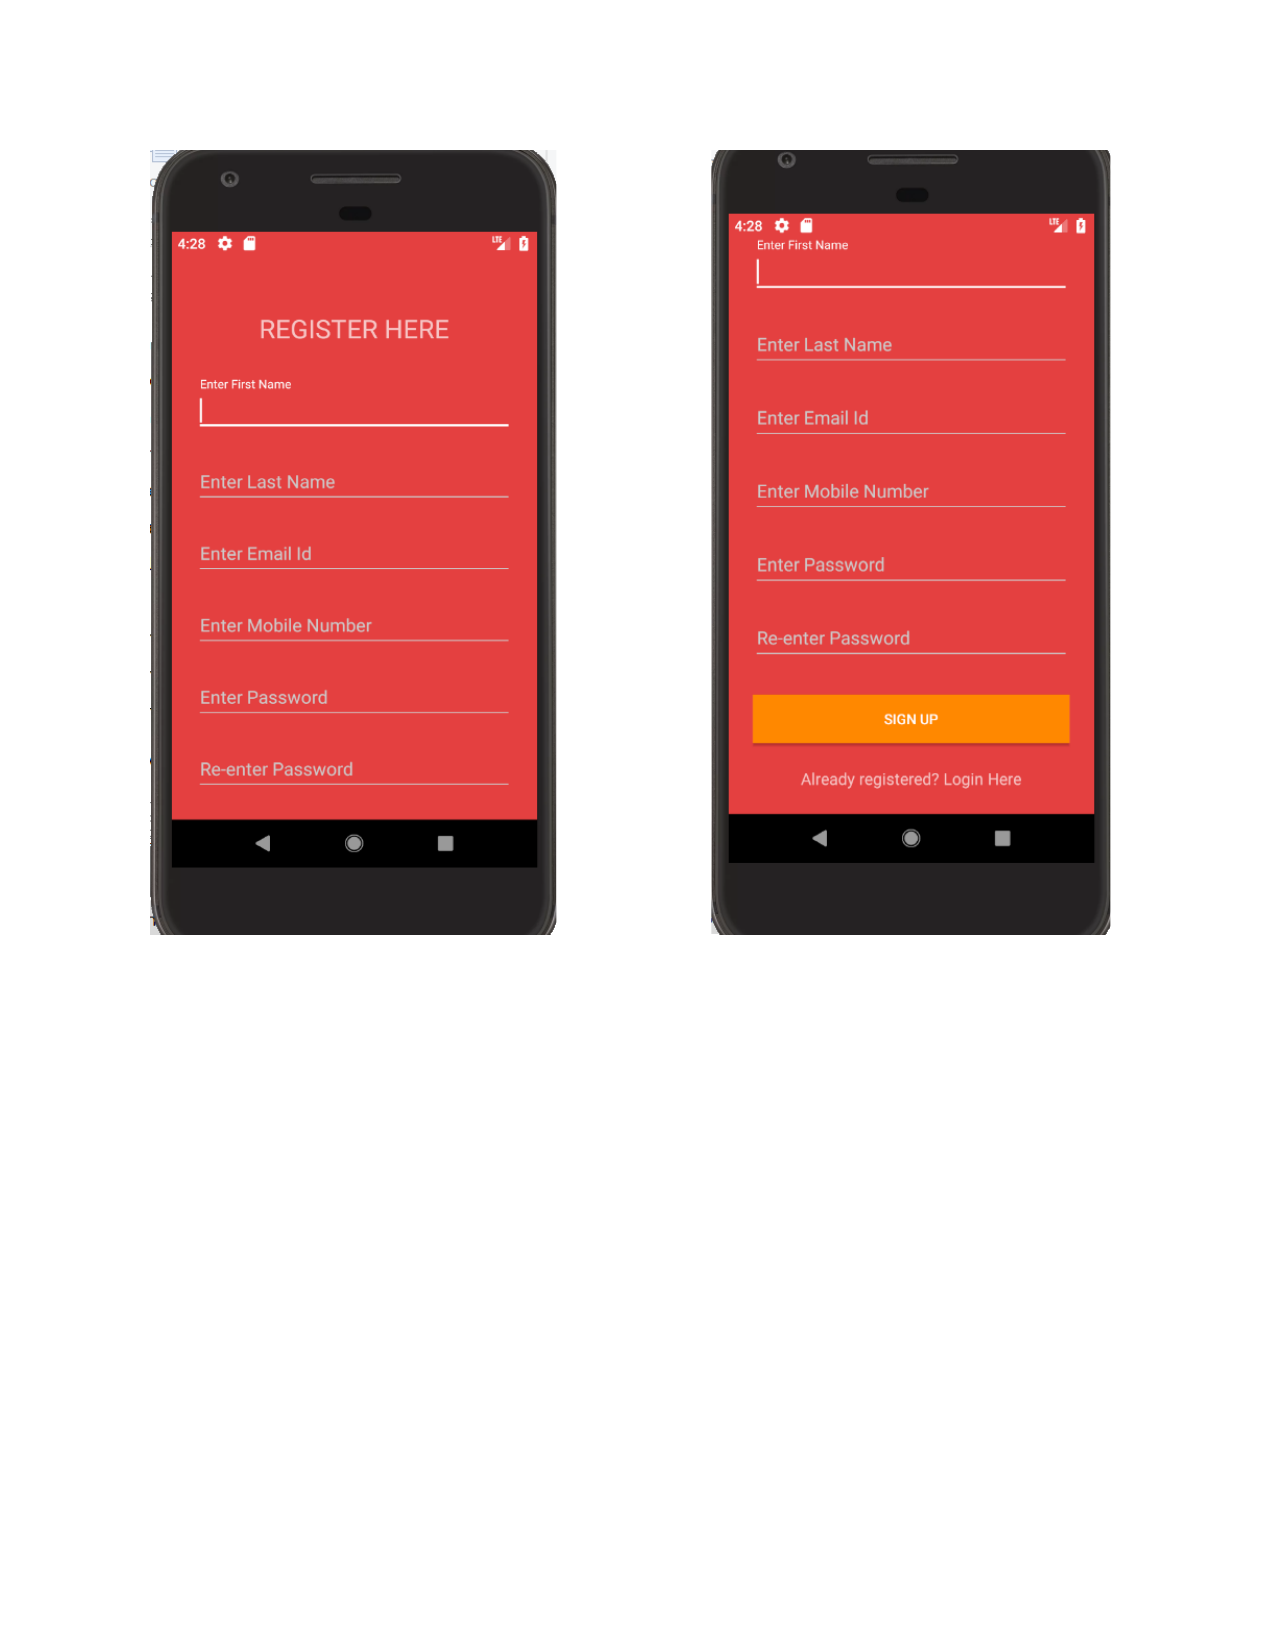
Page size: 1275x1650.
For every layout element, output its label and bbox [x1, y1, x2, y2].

picture [711, 150, 1111, 935]
picture [150, 150, 557, 935]
